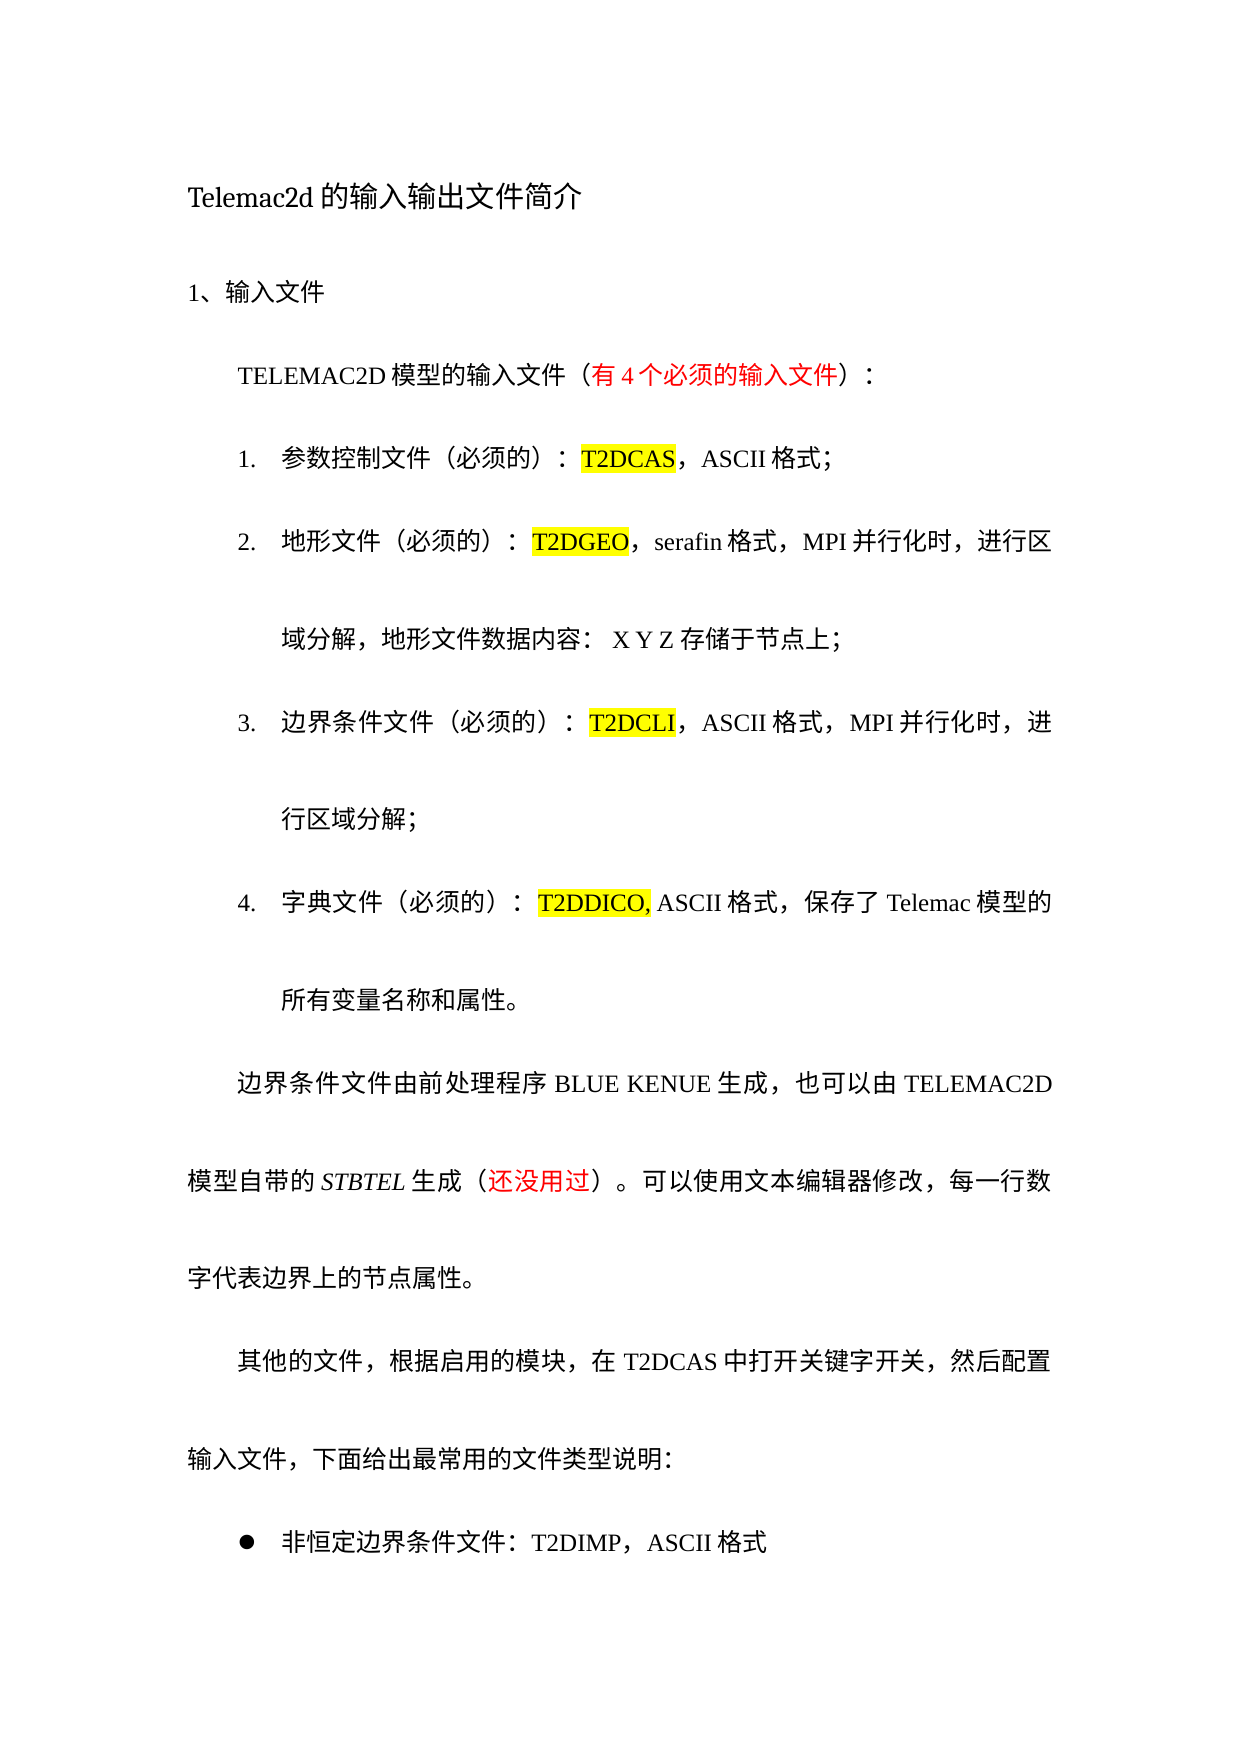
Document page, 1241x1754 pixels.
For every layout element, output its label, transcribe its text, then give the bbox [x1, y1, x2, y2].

list 边界条件文件（必须的）：T2DCLI，ASCII格式，MPI并行化时，进行区域分解； [237, 688, 1053, 850]
list 非恒定边界条件文件：T2DIMP，ASCII格式 [237, 1508, 1053, 1573]
list 参数控制文件（必须的）：T2DCAS，ASCII格式； [237, 424, 1053, 489]
list 地形文件（必须的）：T2DGEO，serafin格式，MPI并行化时，进行区域分解，地形文件数据内容： X Y Z 存储于节点上； [237, 507, 1053, 670]
text TELEMAC2D模型的输入文件（有4个必须的输入文件）： [187, 341, 1053, 406]
list 字典文件（必须的）：T2DDICO, ASCII格式，保存了Telemac模型的所有变量名称和属性。 [237, 868, 1053, 1031]
text 其他的文件，根据启用的模块，在T2DCAS中打开关键字开关，然后配置输入文件，下面给出最常用的文件类型说明： [187, 1327, 1053, 1490]
subtitle Telemac2d的输入输出文件简介 [187, 162, 1053, 227]
text 1、输入文件 [187, 258, 1053, 323]
text 边界条件文件由前处理程序BLUE KENUE生成，也可以由TELEMAC2D模型自带的STBTEL生成（还没用过）。可以使用文本编辑器修改，每一行数字代表边界上的节点属性。 [187, 1049, 1053, 1309]
